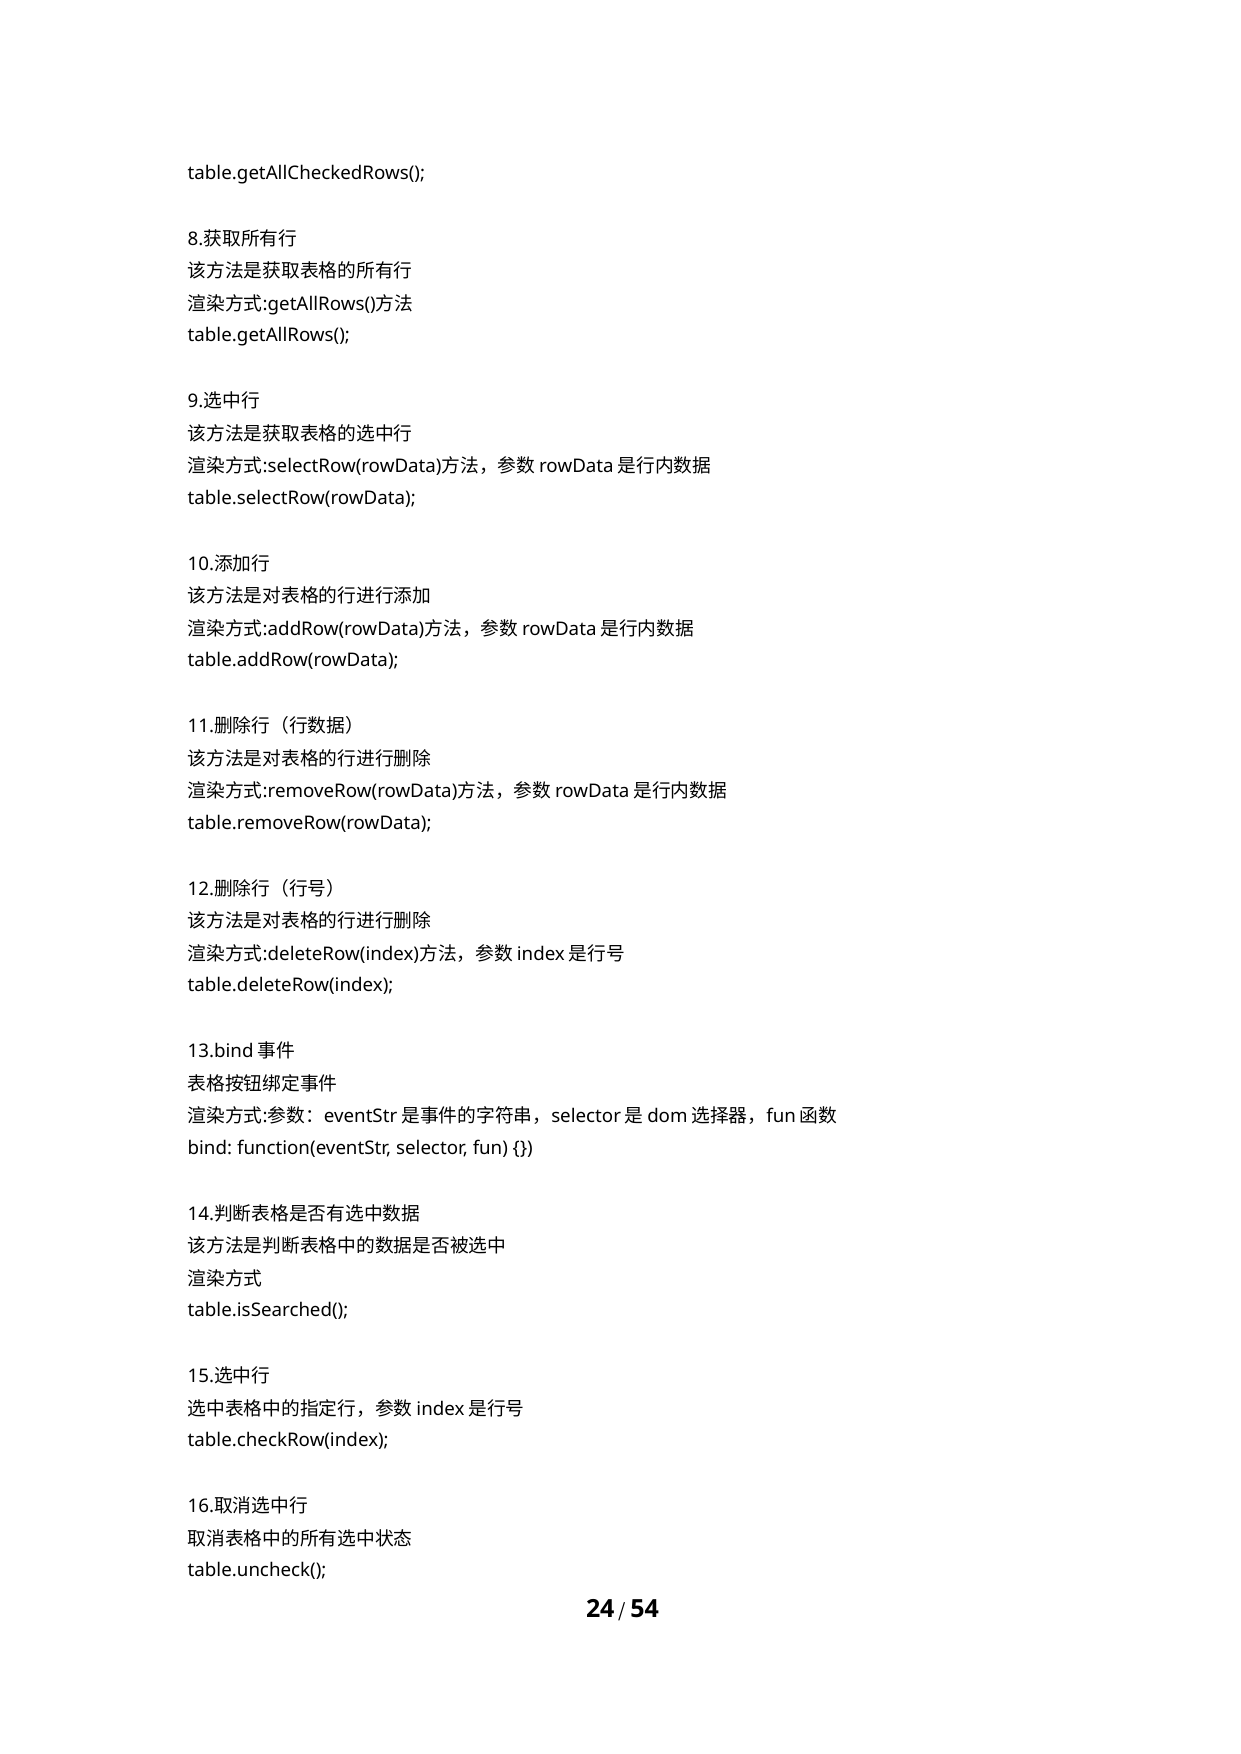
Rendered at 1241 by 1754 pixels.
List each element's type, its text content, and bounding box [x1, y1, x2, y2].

text 渲染方式:removeRow(rowData)方法，参数rowData是行内数据 [187, 773, 1053, 806]
text 该方法是对表格的行进行删除 [187, 903, 1053, 936]
text table.checkRow(index); [187, 1423, 1053, 1456]
text 8.获取所有行 [187, 221, 1053, 253]
text 表格按钮绑定事件 [187, 1066, 1053, 1098]
text 渲染方式 [187, 1261, 1053, 1293]
text 该方法是对表格的行进行删除 [187, 741, 1053, 773]
text 13.bind事件 [187, 1033, 1053, 1066]
text 该方法是对表格的行进行添加 [187, 578, 1053, 611]
text table.getAllRows(); [187, 318, 1053, 351]
text 该方法是判断表格中的数据是否被选中 [187, 1228, 1053, 1261]
text 12.删除行（行号） [187, 871, 1053, 903]
text table.getAllCheckedRows(); [187, 156, 1053, 188]
text 15.选中行 [187, 1358, 1053, 1391]
text 渲染方式:getAllRows()方法 [187, 286, 1053, 318]
text 渲染方式:参数：eventStr是事件的字符串，selector是dom选择器，fun函数 [187, 1098, 1053, 1131]
text 9.选中行 [187, 383, 1053, 416]
text table.deleteRow(index); [187, 968, 1053, 1001]
text table.uncheck(); [187, 1553, 1053, 1586]
text 10.添加行 [187, 546, 1053, 578]
text 选中表格中的指定行，参数index是行号 [187, 1391, 1053, 1423]
text 渲染方式:deleteRow(index)方法，参数index是行号 [187, 936, 1053, 968]
text 11.删除行（行数据） [187, 708, 1053, 741]
text table.addRow(rowData); [187, 643, 1053, 676]
text 渲染方式:addRow(rowData)方法，参数rowData是行内数据 [187, 611, 1053, 643]
text 渲染方式:selectRow(rowData)方法，参数rowData是行内数据 [187, 448, 1053, 481]
text 取消表格中的所有选中状态 [187, 1521, 1053, 1553]
text table.selectRow(rowData); [187, 481, 1053, 513]
text 该方法是获取表格的选中行 [187, 416, 1053, 448]
text 16.取消选中行 [187, 1488, 1053, 1521]
text bind: function(eventStr, selector, fun) {}) [187, 1131, 1053, 1163]
text 该方法是获取表格的所有行 [187, 253, 1053, 286]
text table.isSearched(); [187, 1293, 1053, 1326]
text table.removeRow(rowData); [187, 806, 1053, 838]
text 14.判断表格是否有选中数据 [187, 1196, 1053, 1228]
